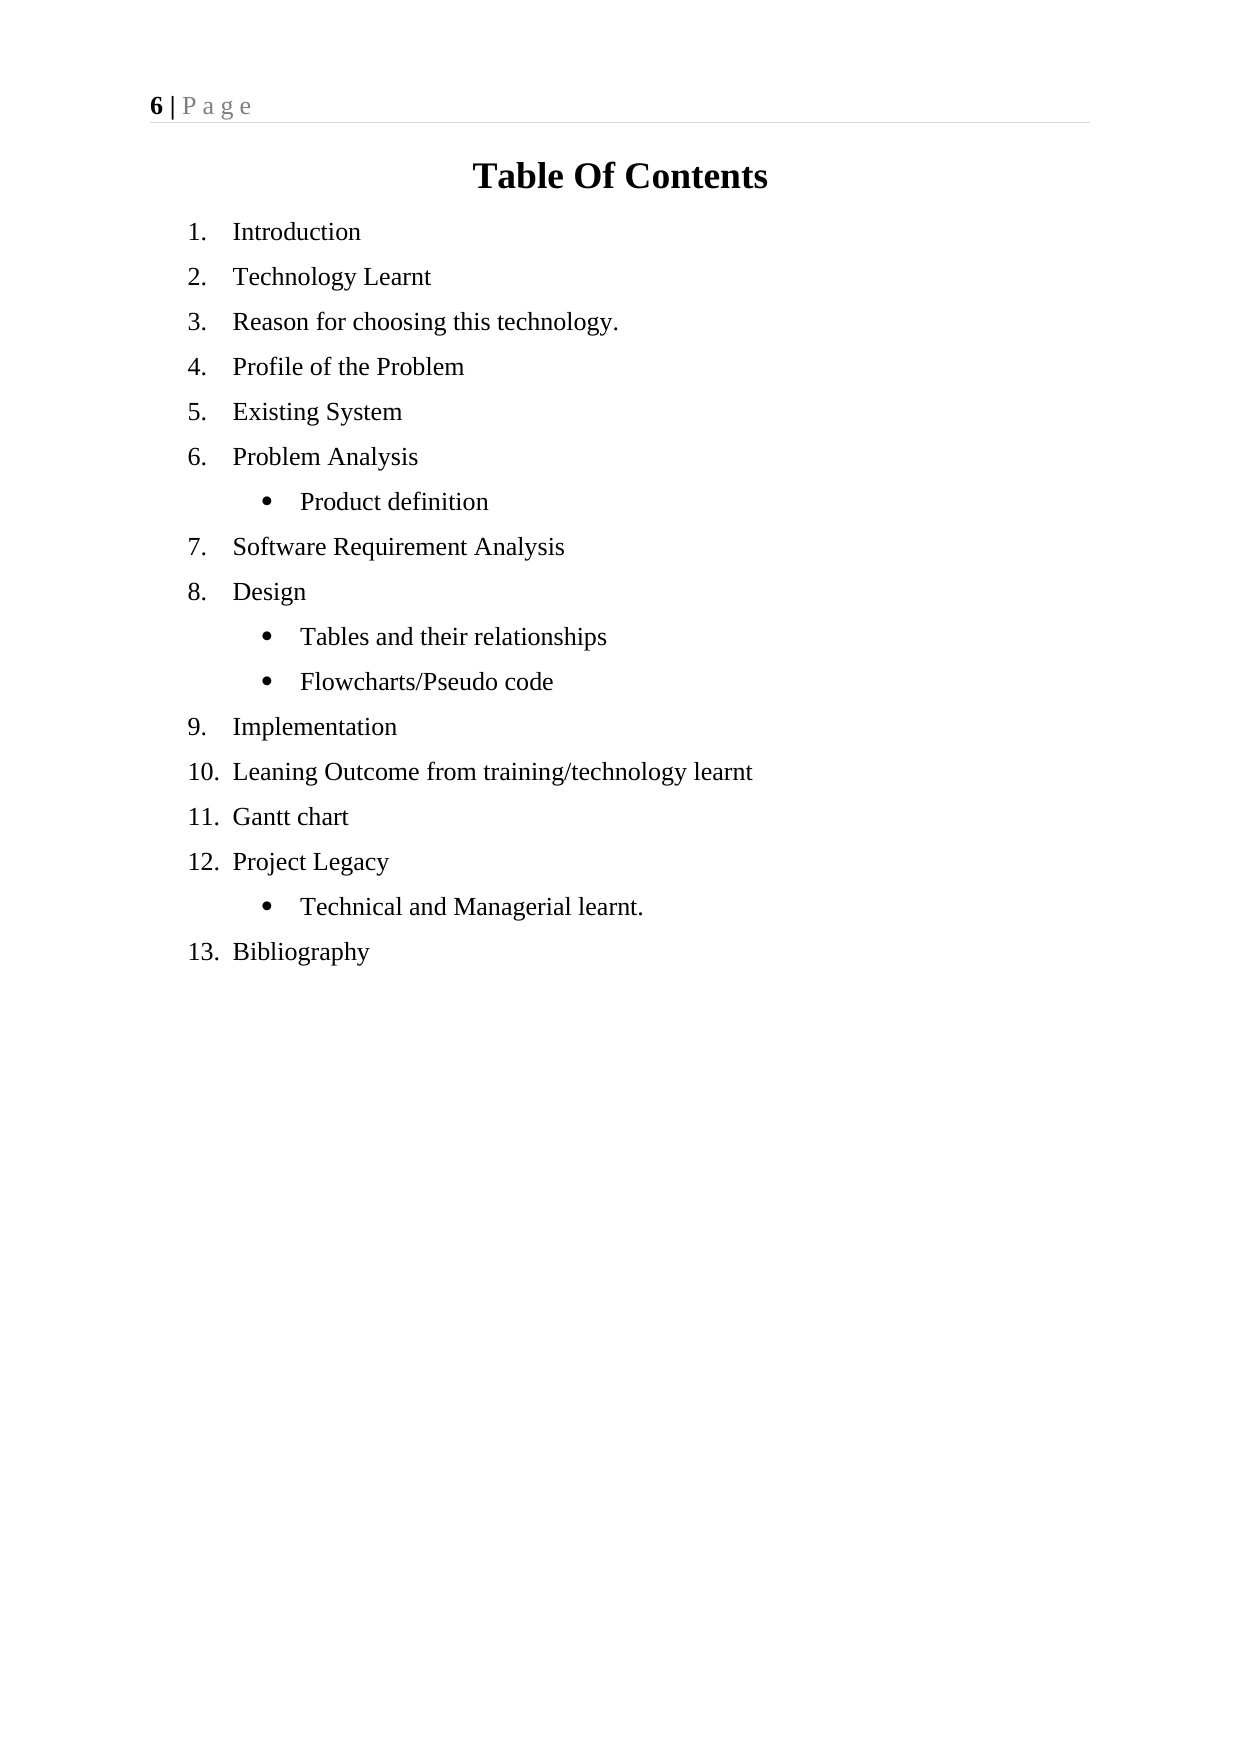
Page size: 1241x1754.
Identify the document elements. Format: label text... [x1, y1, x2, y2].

text Table Of Contents [150, 153, 1090, 196]
list Flowcharts/Pseudo code [262, 666, 1090, 696]
list Problem Analysis [187, 441, 1090, 471]
list Profile of the Problem [187, 351, 1090, 381]
list Technical and Managerial learnt. [262, 891, 1090, 921]
list Implementation [187, 711, 1090, 741]
list Leaning Outcome from training/technology learnt [187, 756, 1090, 786]
list Design [187, 576, 1090, 606]
list Tables and their relationships [262, 621, 1090, 651]
list Software Requirement Analysis [187, 531, 1090, 561]
list Introduction [187, 216, 1090, 246]
list Technology Learnt [187, 261, 1090, 291]
list Product definition [262, 486, 1090, 516]
list Reason for choosing this technology. [187, 306, 1090, 336]
list Project Legacy [187, 846, 1090, 876]
list Existing System [187, 396, 1090, 426]
list Gantt chart [187, 801, 1090, 831]
list Bibliography [187, 936, 1090, 966]
